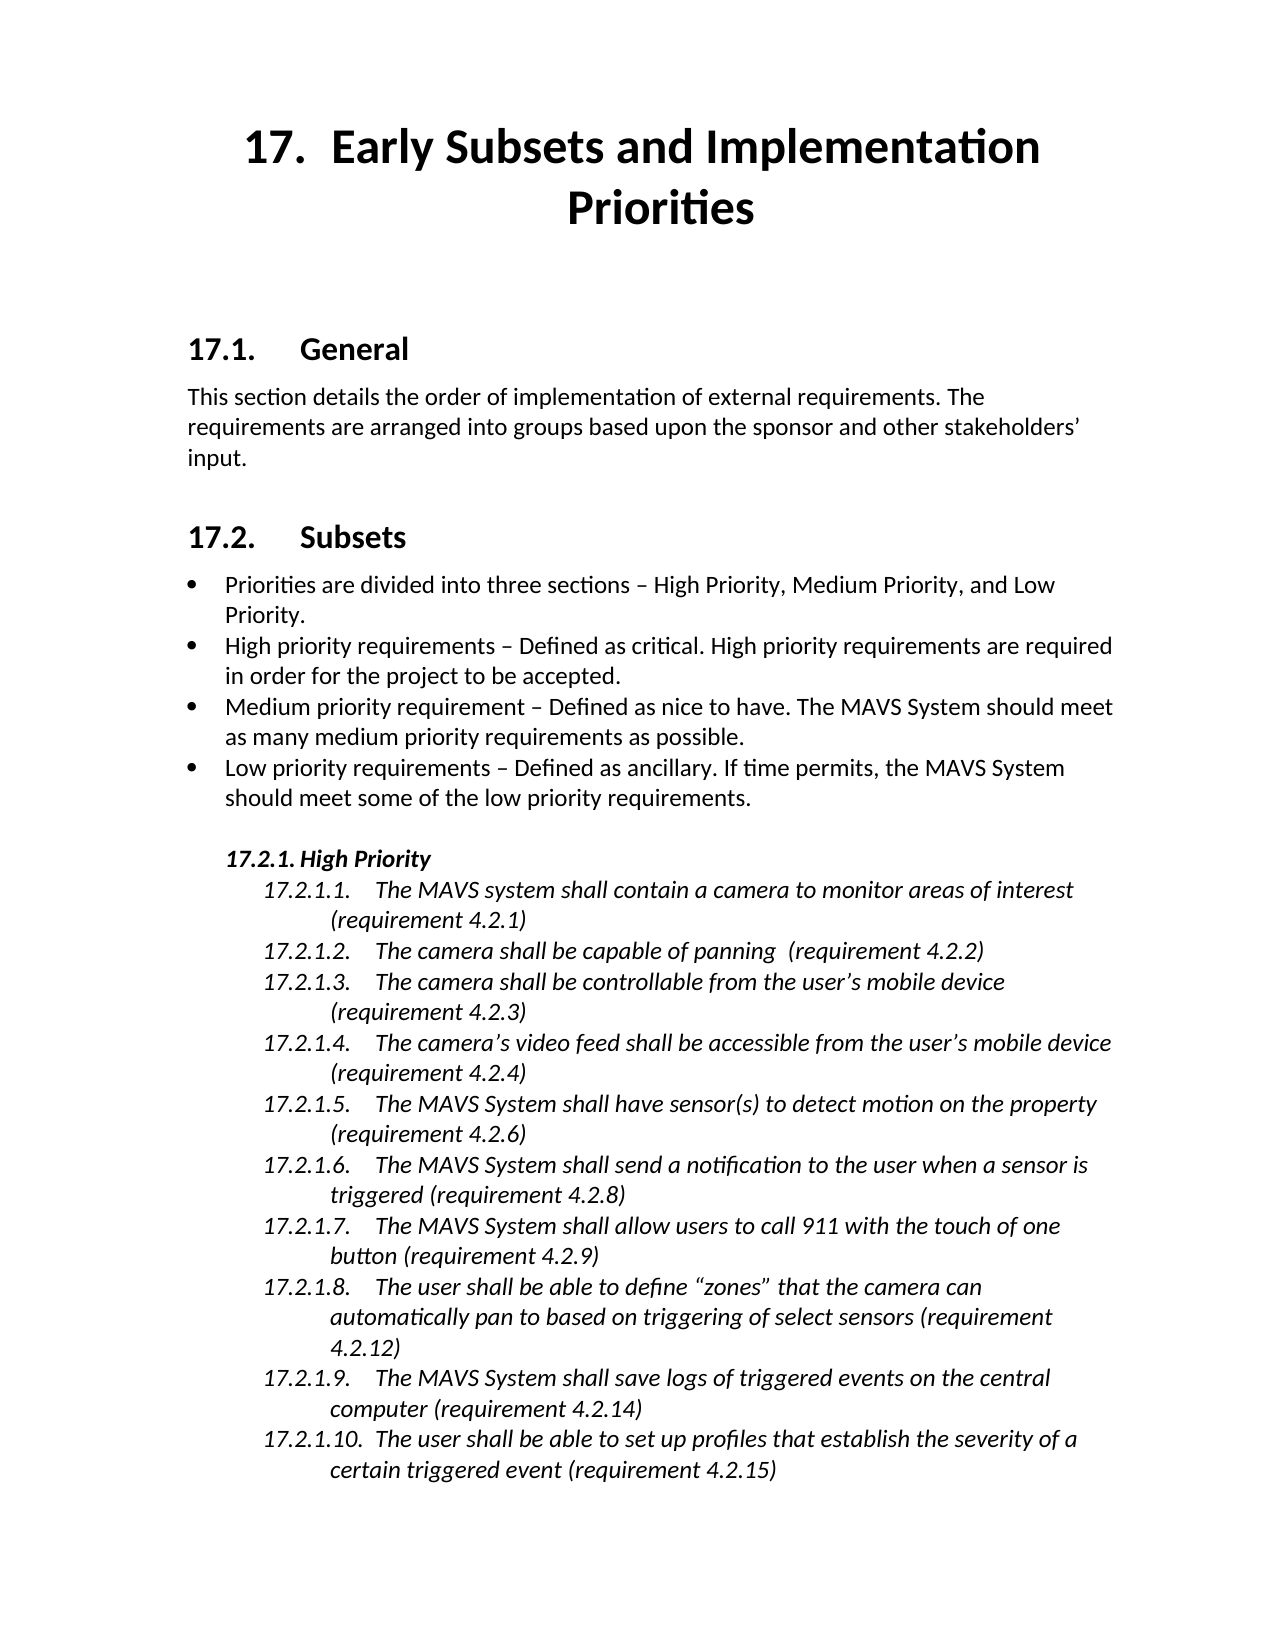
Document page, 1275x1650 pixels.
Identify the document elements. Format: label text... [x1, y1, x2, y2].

list Medium priority requirement – Defined as nice to have. The MAVS System should meet as many medium priority requirements as possible. [187, 691, 1125, 752]
subtitle High Priority [225, 843, 1125, 874]
subtitle The camera’s video feed shall be accessible from the user’s mobile device (requirement 4.2.4) [262, 1027, 1125, 1088]
subtitle The MAVS system shall contain a camera to monitor areas of interest (requirement 4.2.1) [262, 874, 1125, 935]
subtitle The MAVS System shall allow users to call 911 with the touch of one button (requirement 4.2.9) [262, 1210, 1125, 1271]
subtitle The user shall be able to set up profiles that establish the severity of a certain triggered event (requirement 4.2.15) [262, 1423, 1125, 1484]
subtitle The MAVS System shall save logs of triggered events on the central computer (requirement 4.2.14) [262, 1362, 1125, 1423]
subtitle The camera shall be capable of panning (requirement 4.2.2) [262, 935, 1125, 966]
subtitle Early Subsets and Implementation Priorities [159, 115, 1125, 237]
list High priority requirements – Defined as critical. High priority requirements are required in order for the project to be accepted. [187, 630, 1125, 691]
list Priorities are divided into three sections – High Priority, Medium Priority, and Low Priority. [187, 569, 1125, 630]
subtitle General [187, 328, 1125, 368]
list Low priority requirements – Defined as ancillary. If time permits, the MAVS System should meet some of the low priority requirements. [187, 752, 1125, 813]
subtitle Subsets [187, 516, 1125, 556]
subtitle The MAVS System shall send a notification to the user when a sensor is triggered (requirement 4.2.8) [262, 1149, 1125, 1210]
text This section details the order of implementation of external requirements. The requirements are arranged into groups based upon the sponsor and other stakeholders’ input. [187, 381, 1125, 473]
subtitle The camera shall be controllable from the user’s mobile device (requirement 4.2.3) [262, 966, 1125, 1027]
subtitle The user shall be able to define “zones” that the camera can automatically pan to based on triggering of select sensors (requirement 4.2.12) [262, 1271, 1125, 1362]
subtitle The MAVS System shall have sensor(s) to detect motion on the property (requirement 4.2.6) [262, 1088, 1125, 1149]
